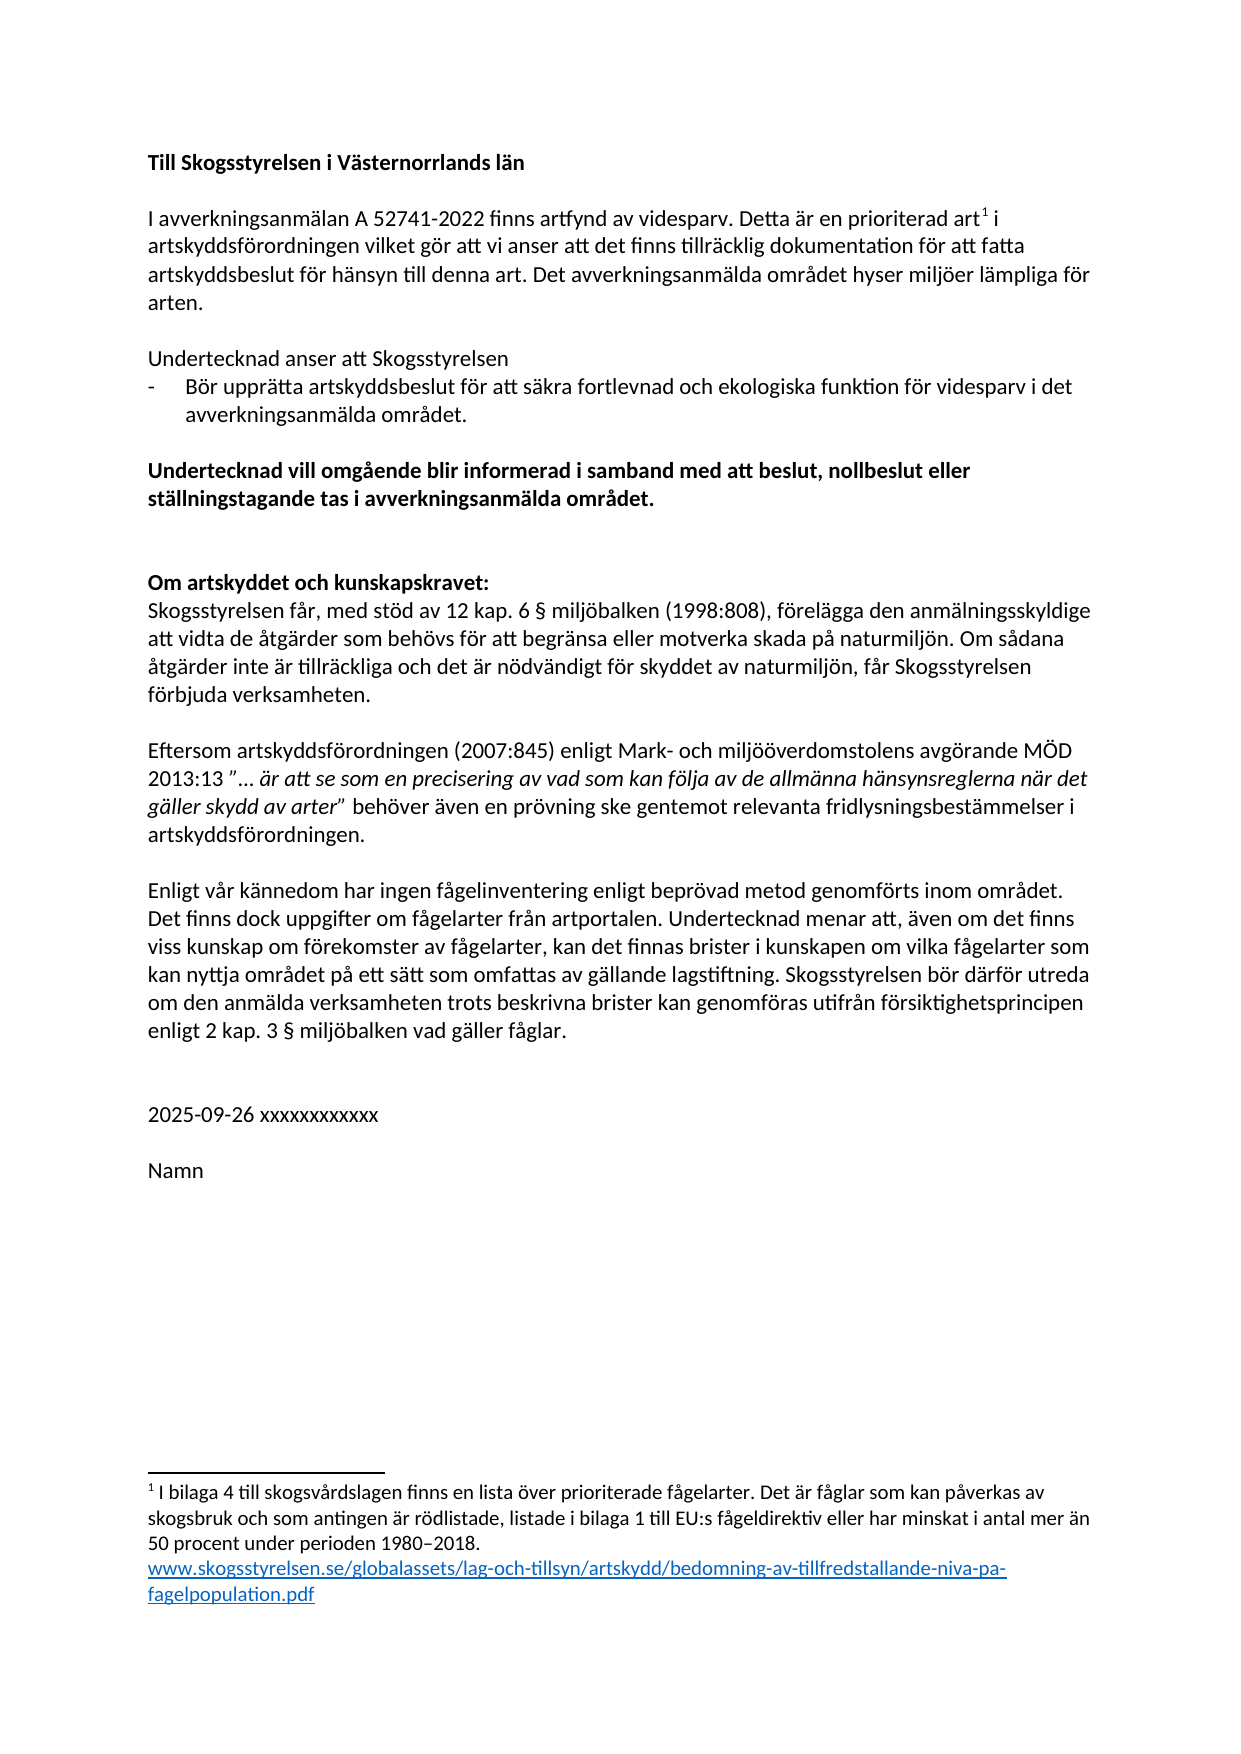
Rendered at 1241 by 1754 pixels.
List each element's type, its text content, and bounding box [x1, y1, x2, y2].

text Undertecknad anser att Skogsstyrelsen [148, 344, 1093, 372]
text Skogsstyrelsen får, med stöd av 12 kap. 6 § miljöbalken (1998:808), förelägga den anmälningsskyldige att vidta de åtgärder som behövs för att begränsa eller motverka skada på naturmiljön. Om sådana åtgärder inte är tillräckliga och det är nödvändigt för skyddet av naturmiljön, får Skogsstyrelsen förbjuda verksamheten. [148, 596, 1093, 708]
text gäller skydd av arter” behöver även en prövning ske gentemot relevanta fridlysningsbestämmelser i artskyddsförordningen. [148, 792, 1093, 848]
text Enligt vår kännedom har ingen fågelinventering enligt beprövad metod genomförts inom området. Det finns dock uppgifter om fågelarter från artportalen. Undertecknad menar att, även om det finns viss kunskap om förekomster av fågelarter, kan det finnas brister i kunskapen om vilka fågelarter som kan nyttja området på ett sätt som omfattas av gällande lagstiftning. Skogsstyrelsen bör därför utreda om den anmälda verksamheten trots beskrivna brister kan genomföras utifrån försiktighetsprincipen enligt 2 kap. 3 § miljöbalken vad gäller fåglar. [148, 876, 1093, 1044]
text I avverkningsanmälan A 52741-2022 finns artfynd av videsparv. Detta är en prioriterad art i artskyddsförordningen vilket gör att vi anser att det finns tillräcklig dokumentation för att fatta artskyddsbeslut för hänsyn till denna art. Det avverkningsanmälda området hyser miljöer lämpliga för arten. [148, 204, 1093, 316]
text Namn [148, 1156, 1093, 1184]
text Om artskyddet och kunskapskravet: [148, 568, 1093, 596]
text Eftersom artskyddsförordningen (2007:845) enligt Mark- och miljööverdomstolens avgörande MÖD 2013:13 ”… är att se som en precisering av vad som kan följa av de allmänna hänsynsreglerna när det [148, 736, 1093, 792]
text Till Skogsstyrelsen i Västernorrlands län [148, 148, 1093, 176]
text 2025-09-26 xxxxxxxxxxxx [148, 1100, 1093, 1128]
list Bör upprätta artskyddsbeslut för att säkra fortlevnad och ekologiska funktion för videsparv i det avverkningsanmälda området. [148, 372, 1093, 428]
text Undertecknad vill omgående blir informerad i samband med att beslut, nollbeslut eller ställningstagande tas i avverkningsanmälda området. [148, 456, 1093, 512]
